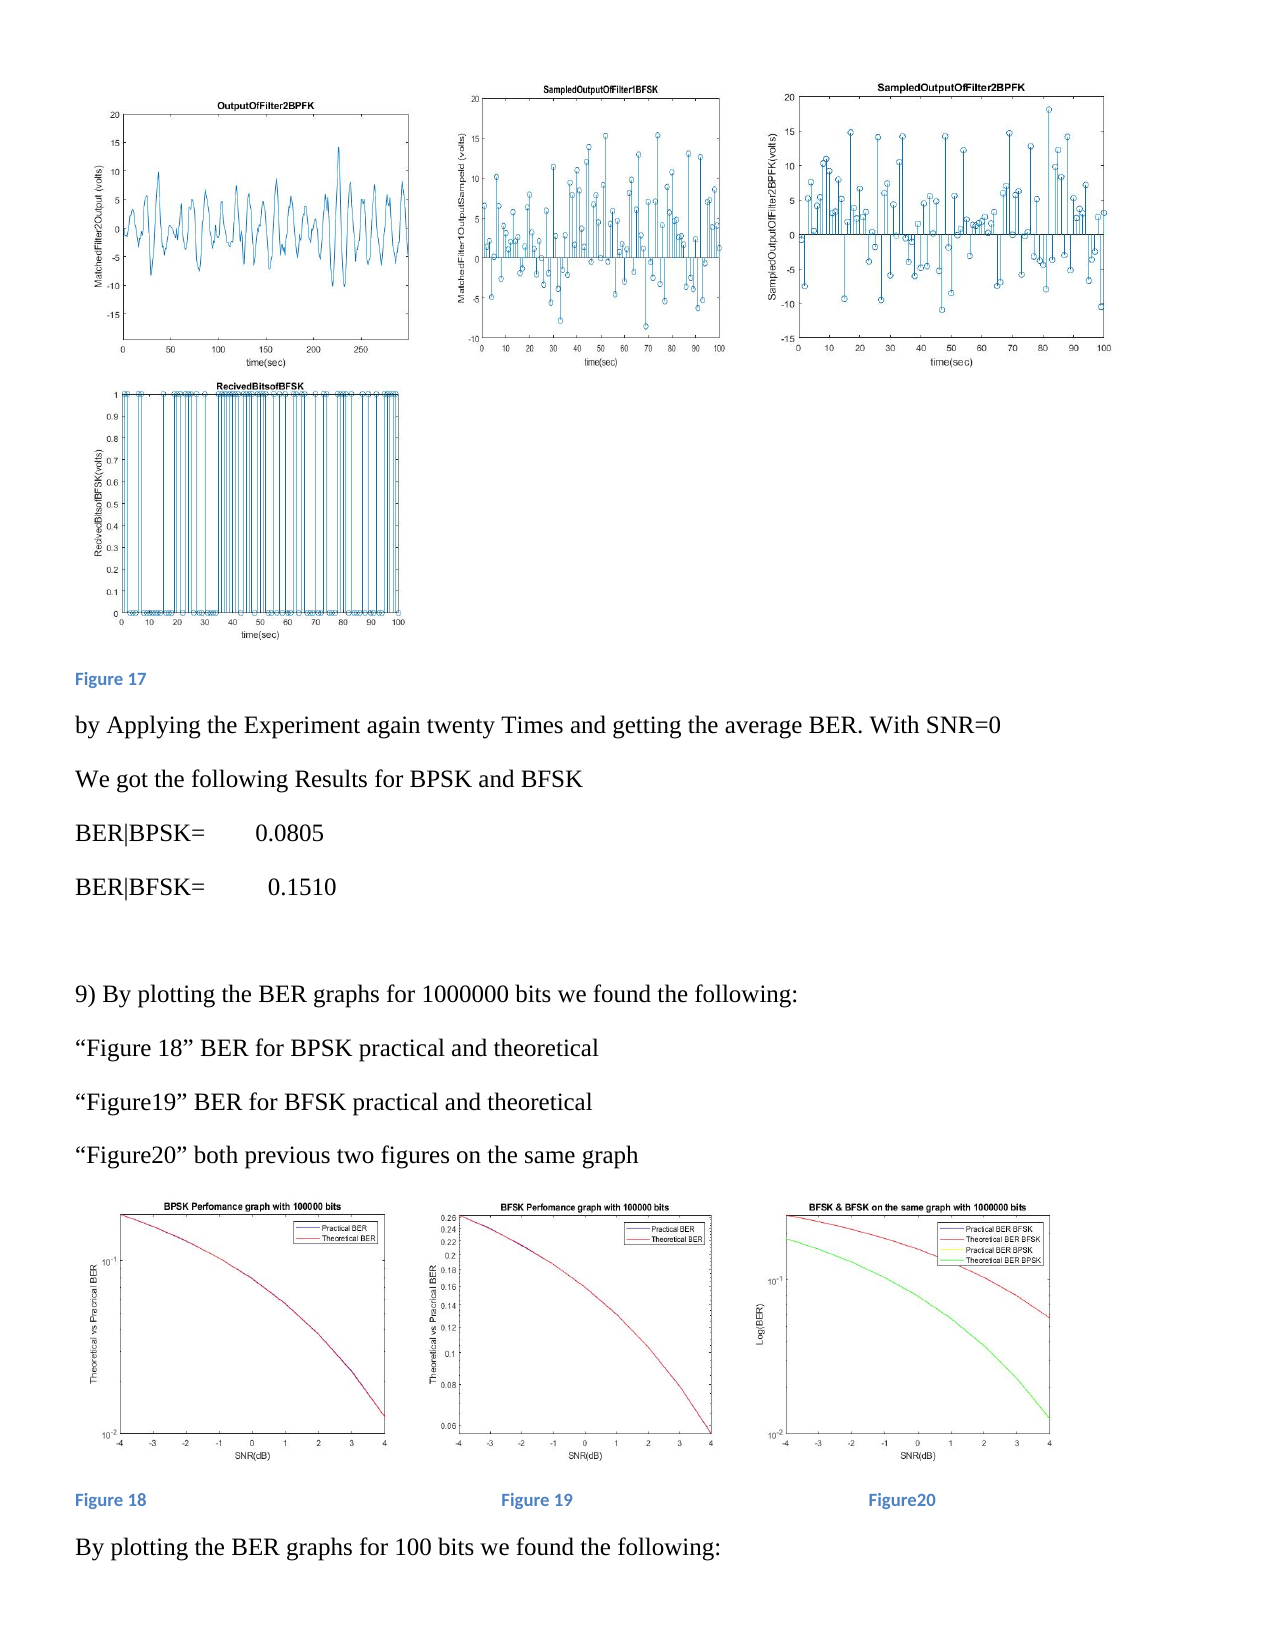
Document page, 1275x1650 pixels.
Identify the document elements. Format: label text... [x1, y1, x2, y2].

picture [75, 374, 432, 642]
text BER|BPSK= 0.0805 [75, 818, 1200, 847]
picture [75, 1194, 1082, 1463]
text By plotting the BER graphs for 100 bits we found the following: [75, 1532, 1200, 1560]
text Figure 18 Figure 19 Figure20 [75, 1488, 1200, 1511]
text “Figure20” both previous two figures on the same graph [75, 1140, 1200, 1169]
text Figure 17 [75, 667, 1200, 689]
text We got the following Results for BPSK and BFSK [75, 764, 1200, 793]
text by Applying the Experiment again twenty Times and getting the average BER. With SNR=0 [75, 710, 1200, 739]
text 9) By plotting the BER graphs for 1000000 bits we found the following: [75, 979, 1200, 1008]
picture [75, 75, 1141, 370]
text “Figure19” BER for BFSK practical and theoretical [75, 1087, 1200, 1115]
text “Figure 18” BER for BPSK practical and theoretical [75, 1033, 1200, 1061]
text BER|BFSK= 0.1510 [75, 872, 1200, 901]
